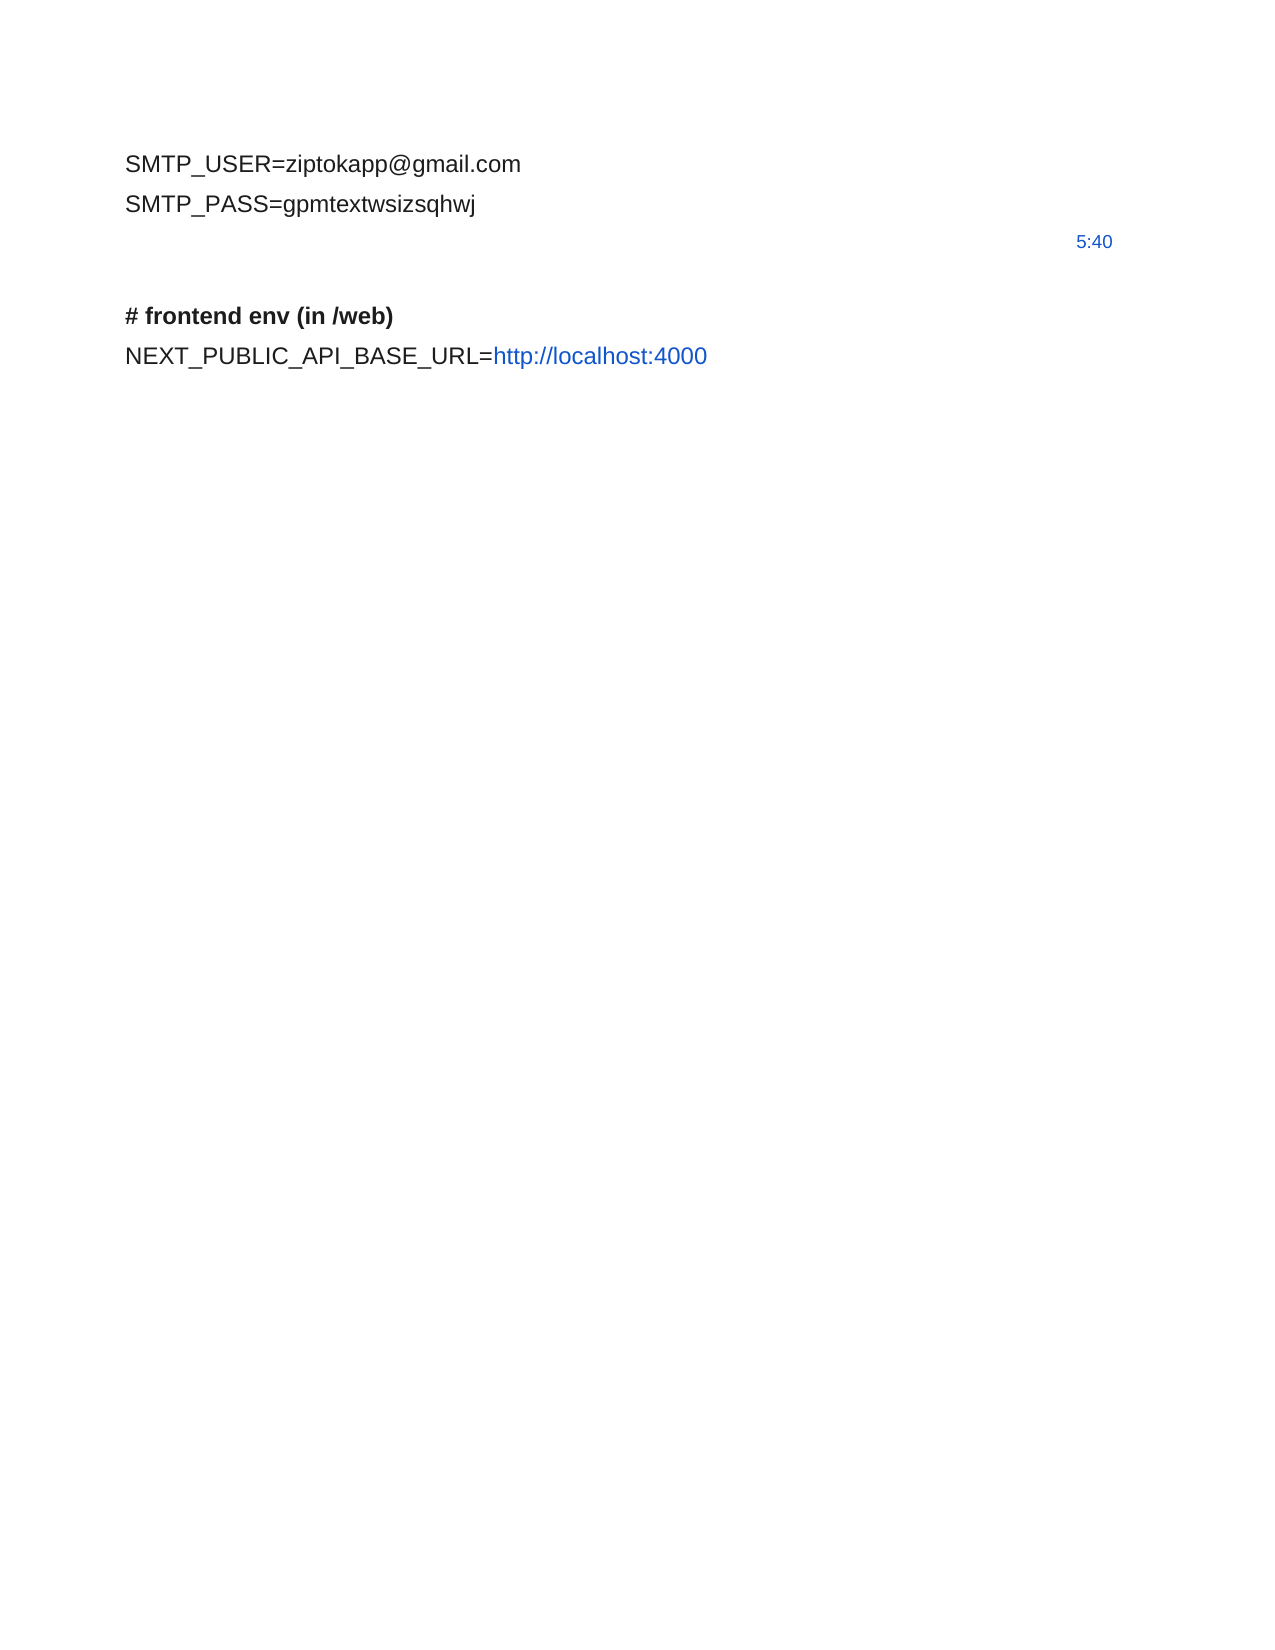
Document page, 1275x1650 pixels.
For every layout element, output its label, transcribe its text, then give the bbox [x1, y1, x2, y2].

text NEXT_PUBLIC_API_BASE_URL=http://localhost:4000 [125, 342, 1137, 370]
text SMTP_USER=ziptokapp@gmail.com [125, 150, 1137, 178]
text # frontend env (in /web) [125, 302, 1137, 330]
text SMTP_PASS=gpmtextwsizsqhwj [125, 190, 1137, 218]
text 5:40 [119, 230, 1112, 252]
